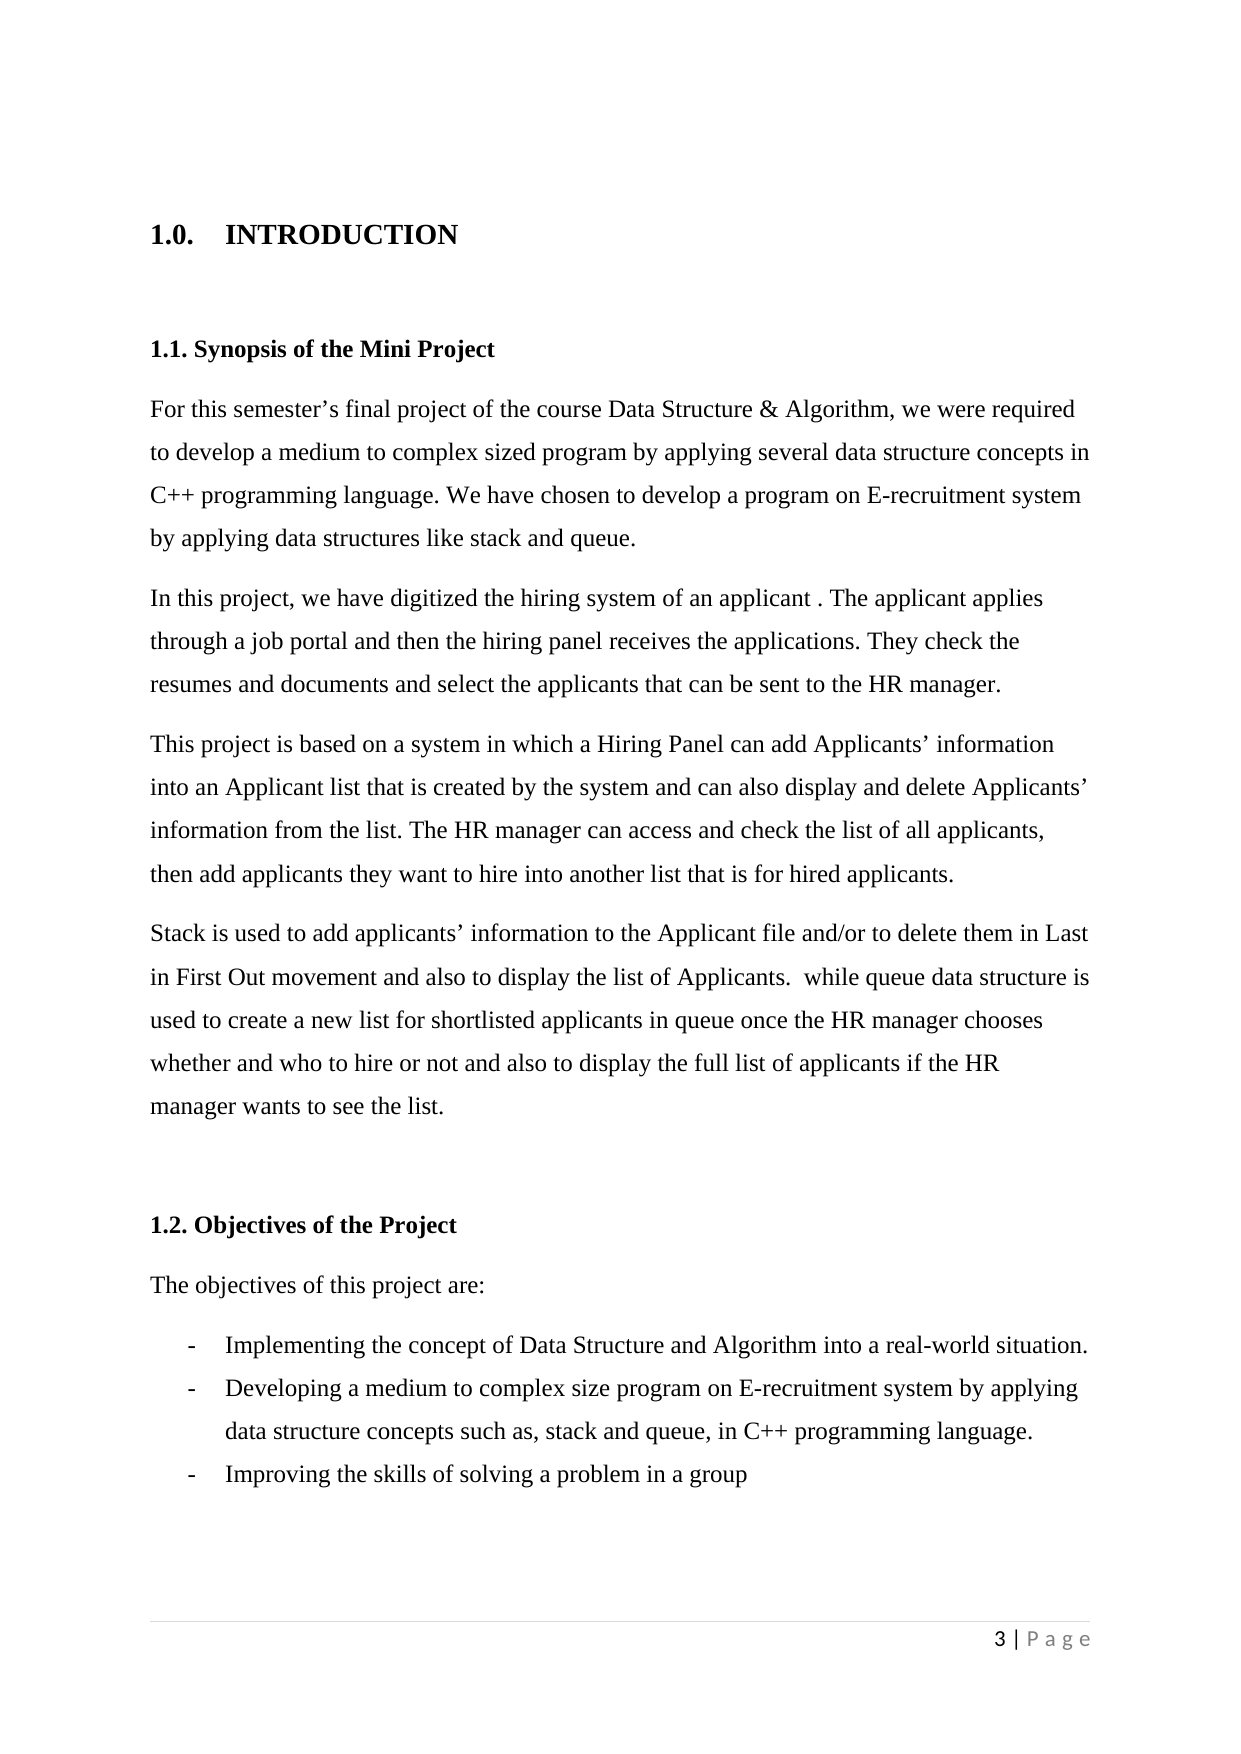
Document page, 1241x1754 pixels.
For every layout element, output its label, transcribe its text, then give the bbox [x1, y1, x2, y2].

text 1.2. Objectives of the Project [150, 1211, 1090, 1239]
list Improving the skills of solving a problem in a group [187, 1459, 1090, 1488]
text In this project, we have digitized the hiring system of an applicant . The applicant applies through a job portal and then the hiring panel receives the applications. They check the resumes and documents and select the applicants that can be sent to the HR manager. [150, 583, 1090, 698]
text Stack is used to add applicants’ information to the Applicant file and/or to delete them in Last in First Out movement and also to display the list of Applicants. while queue data structure is used to create a new list for shortlisted applicants in queue once the HR manager chooses whether and who to hire or not and also to display the full list of applicants if the HR manager wants to see the list. [150, 918, 1090, 1120]
text 1.1. Synopsis of the Mini Project [150, 334, 1090, 363]
text The objectives of this project are: [150, 1270, 1090, 1299]
list Implementing the concept of Data Structure and Algorithm into a real-world situation. [187, 1330, 1090, 1359]
list INTRODUCTION [150, 217, 1090, 251]
list Developing a medium to complex size program on E-recruitment system by applying data structure concepts such as, stack and queue, in C++ programming language. [187, 1373, 1090, 1445]
text For this semester’s final project of the course Data Structure & Algorithm, we were required to develop a medium to complex sized program by applying several data structure concepts in C++ programming language. We have chosen to develop a program on E-recruitment system by applying data structures like stack and queue. [150, 394, 1090, 552]
text This project is based on a system in which a Hiring Panel can add Applicants’ information into an Applicant list that is created by the system and can also display and delete Applicants’ information from the list. The HR manager can access and check the list of all applicants, then add applicants they want to hire into another list that is for hired applicants. [150, 729, 1090, 887]
